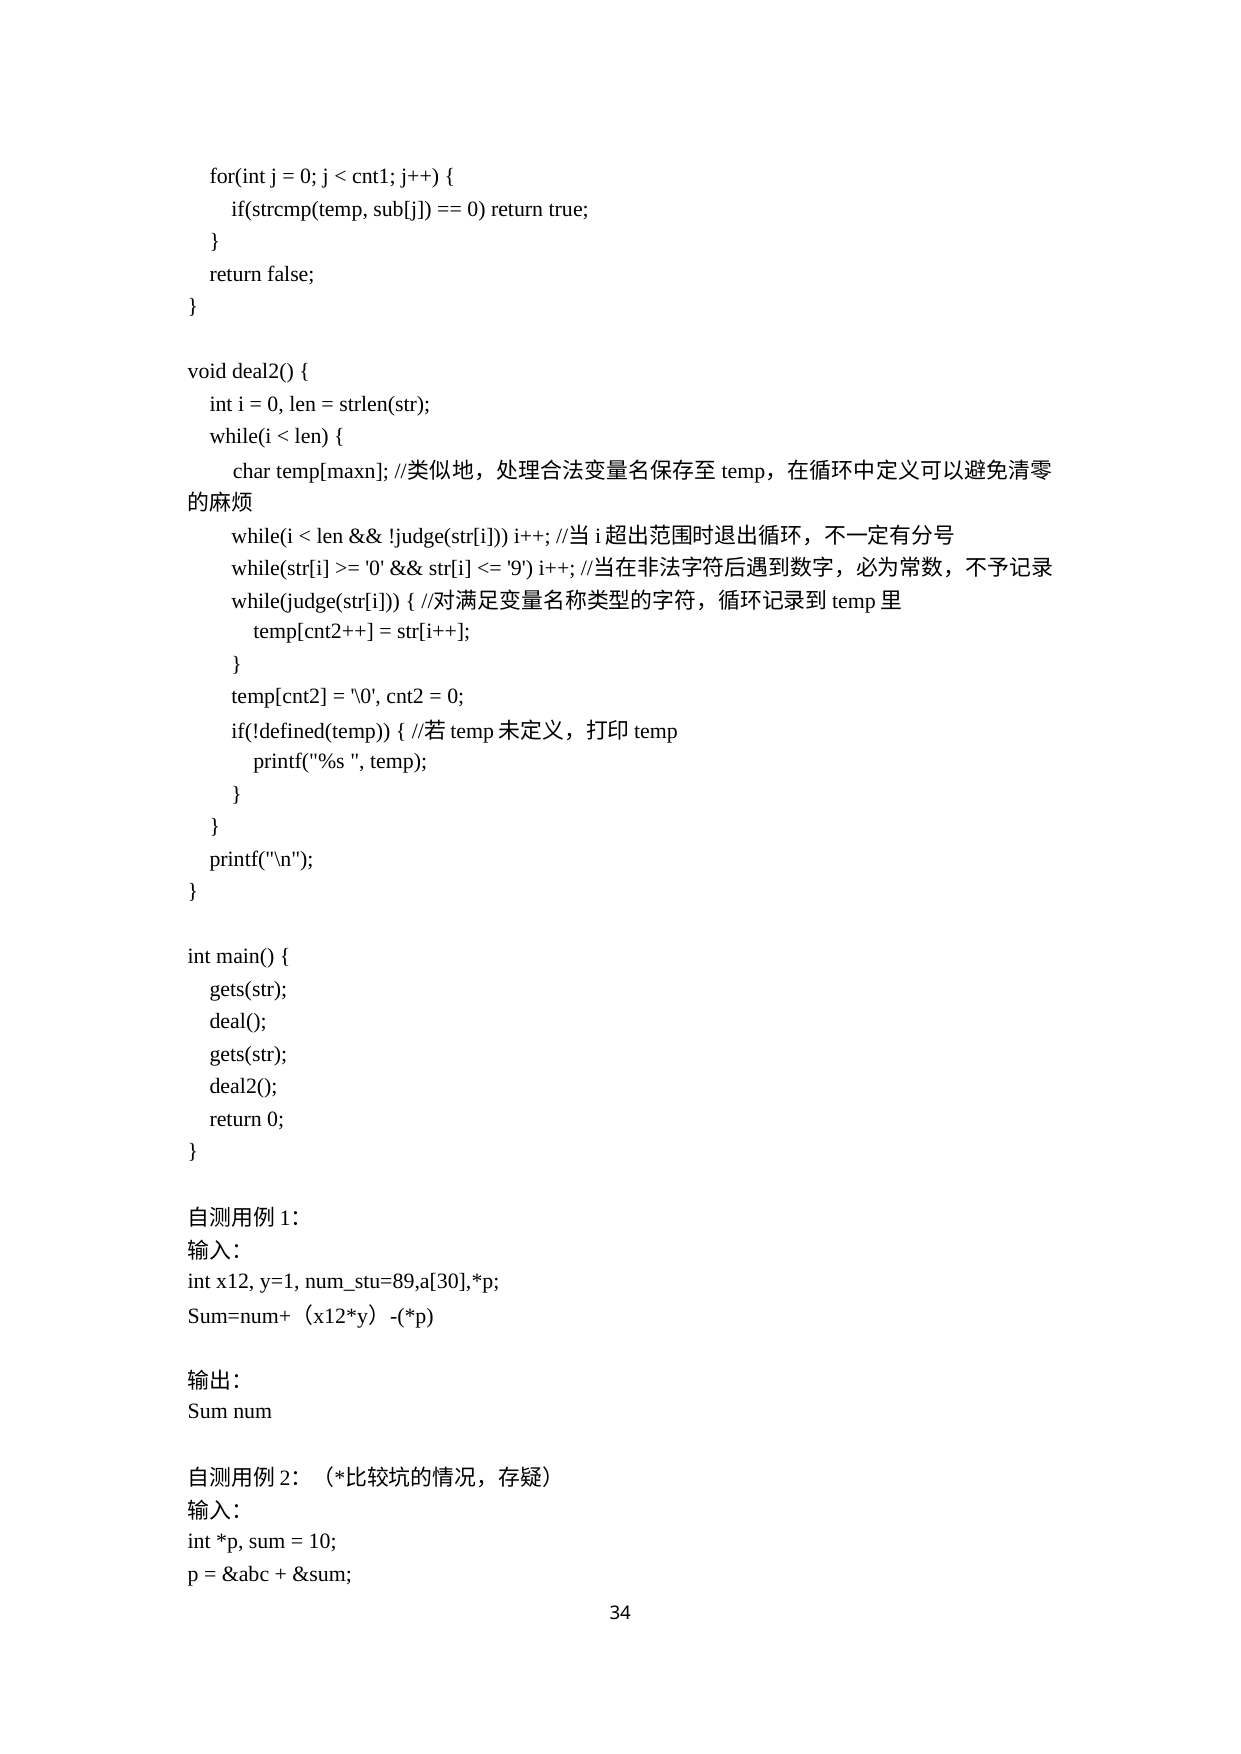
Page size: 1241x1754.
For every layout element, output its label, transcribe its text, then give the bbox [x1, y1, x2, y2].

text if(strcmp(temp, sub[j]) == 0) return true; [187, 192, 1053, 225]
text } [187, 225, 1053, 257]
text } [187, 290, 1053, 322]
text 输入： [187, 1492, 1053, 1525]
text int *p, sum = 10; [187, 1525, 1053, 1557]
text int i = 0, len = strlen(str); [187, 387, 1053, 420]
text 输出： [187, 1362, 1053, 1395]
text return 0; [187, 1102, 1053, 1135]
text Sum num [187, 1395, 1053, 1427]
text while(str[i] >= '0' && str[i] <= '9') i++; //当在非法字符后遇到数字，必为常数，不予记录 [187, 550, 1053, 582]
text 自测用例1： [187, 1200, 1053, 1232]
text } [187, 777, 1053, 810]
text gets(str); [187, 972, 1053, 1005]
text while(i < len) { [187, 420, 1053, 452]
text for(int j = 0; j < cnt1; j++) { [187, 160, 1053, 192]
text } [187, 875, 1053, 907]
text } [187, 810, 1053, 842]
text while(judge(str[i])) { //对满足变量名称类型的字符，循环记录到temp里 [187, 582, 1053, 615]
text if(!defined(temp)) { //若temp未定义，打印temp [187, 712, 1053, 745]
text return false; [187, 257, 1053, 290]
text while(i < len && !judge(str[i])) i++; //当i超出范围时退出循环，不一定有分号 [187, 517, 1053, 550]
text char temp[maxn]; //类似地，处理合法变量名保存至temp，在循环中定义可以避免清零的麻烦 [187, 452, 1053, 517]
text p = &abc + &sum; [187, 1557, 1053, 1590]
text deal2(); [187, 1070, 1053, 1102]
text 自测用例2：（*比较坑的情况，存疑） [187, 1460, 1053, 1492]
text } [187, 647, 1053, 680]
text void deal2() { [187, 355, 1053, 387]
text temp[cnt2++] = str[i++]; [187, 615, 1053, 647]
text int x12, y=1, num_stu=89,a[30],*p; [187, 1265, 1053, 1297]
text 输入： [187, 1232, 1053, 1265]
text temp[cnt2] = '\0', cnt2 = 0; [187, 680, 1053, 712]
text printf("%s ", temp); [187, 745, 1053, 777]
text Sum=num+（x12*y）-(*p) [187, 1297, 1053, 1330]
text deal(); [187, 1005, 1053, 1037]
text gets(str); [187, 1037, 1053, 1070]
text int main() { [187, 940, 1053, 972]
text } [187, 1135, 1053, 1167]
text printf("\n"); [187, 842, 1053, 875]
